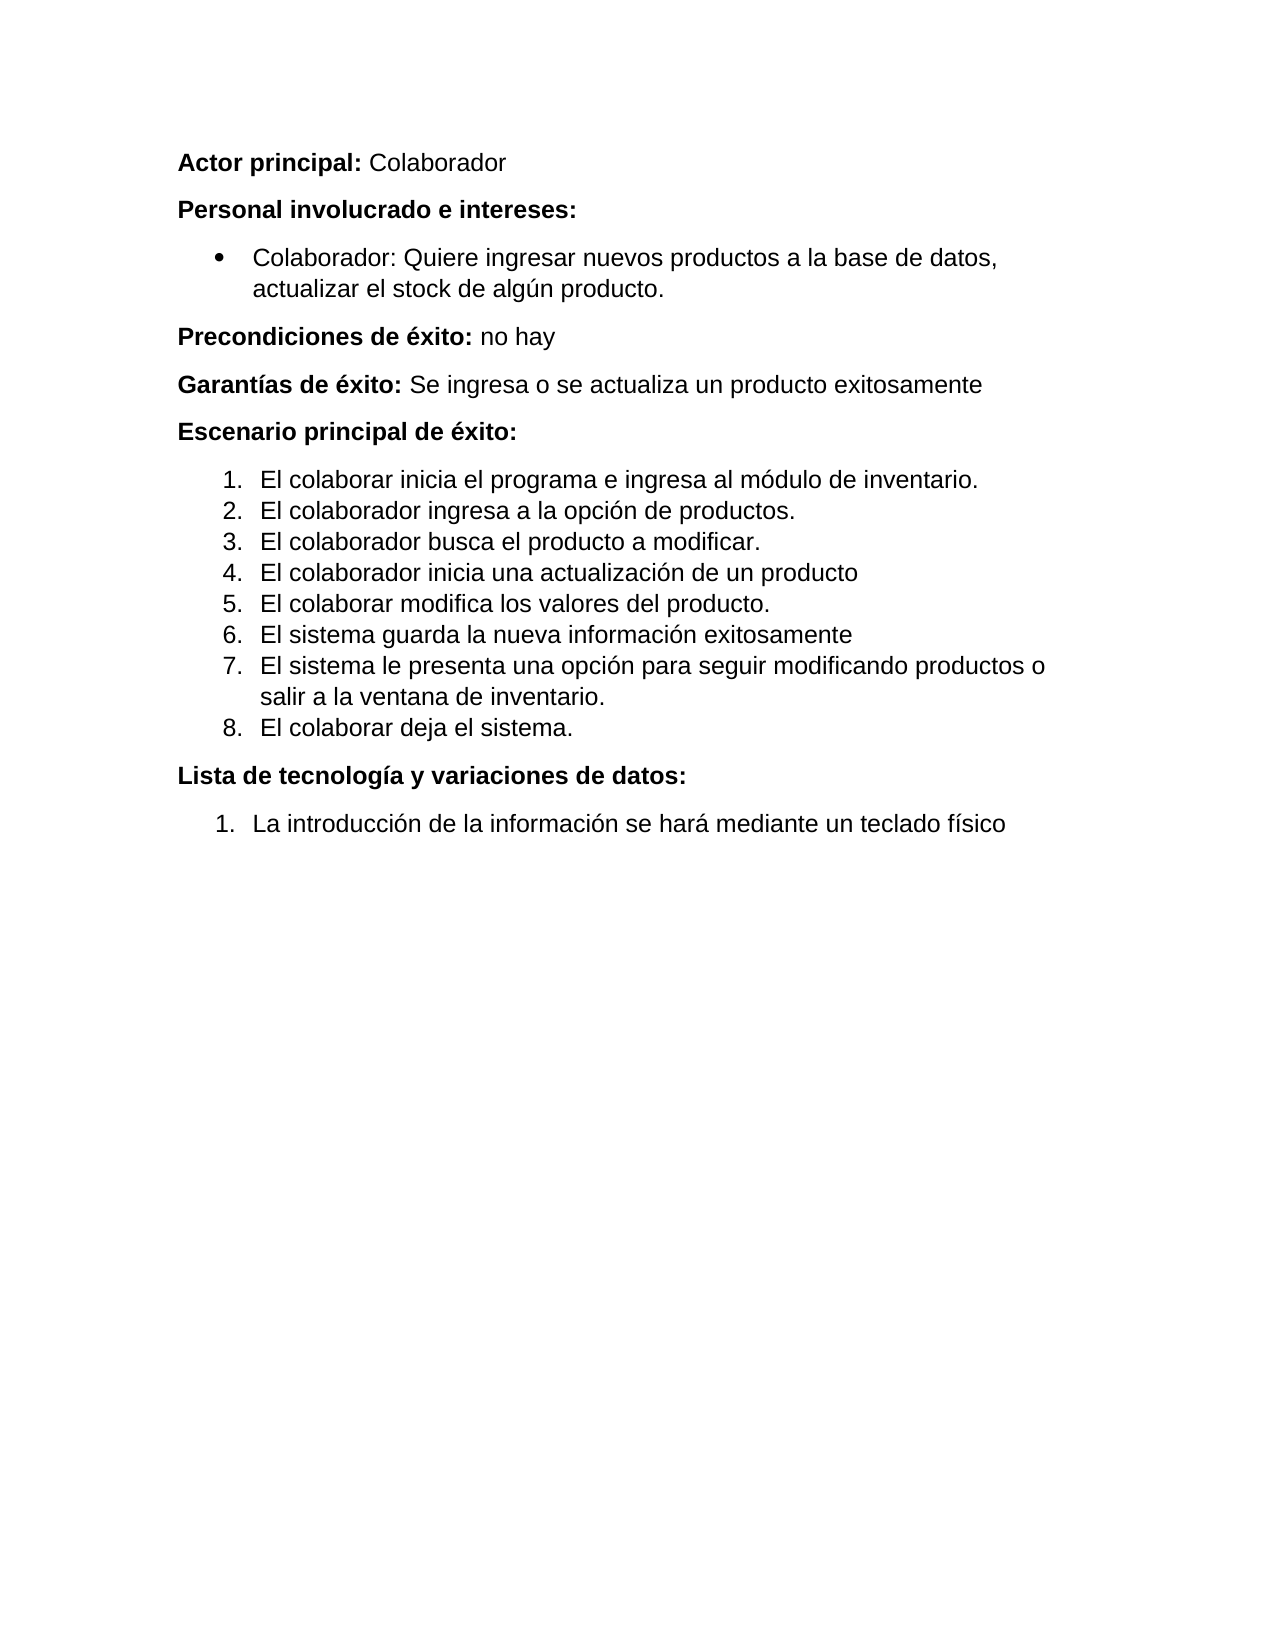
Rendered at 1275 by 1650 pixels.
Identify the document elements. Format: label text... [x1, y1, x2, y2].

text Actor principal: Colaborador [177, 148, 1098, 176]
list El colaborador inicia una actualización de un producto [222, 558, 1098, 587]
text Precondiciones de éxito: no hay [177, 322, 1098, 351]
list El sistema guarda la nueva información exitosamente [222, 620, 1098, 649]
text Garantías de éxito: Se ingresa o se actualiza un producto exitosamente [177, 369, 1098, 398]
text Lista de tecnología y variaciones de datos: [177, 761, 1098, 790]
list El colaborar deja el sistema. [222, 713, 1098, 742]
list El colaborador busca el producto a modificar. [222, 527, 1098, 556]
text Escenario principal de éxito: [177, 417, 1098, 446]
text Personal involucrado e intereses: [177, 195, 1098, 224]
list Colaborador: Quiere ingresar nuevos productos a la base de datos, actualizar el stock de algún producto. [215, 243, 1098, 303]
list El colaborar inicia el programa e ingresa al módulo de inventario. [222, 465, 1098, 494]
list El colaborar modifica los valores del producto. [222, 589, 1098, 618]
list El colaborador ingresa a la opción de productos. [222, 496, 1098, 525]
list La introducción de la información se hará mediante un teclado físico [215, 809, 1098, 837]
list El sistema le presenta una opción para seguir modificando productos o salir a la ventana de inventario. [222, 651, 1098, 711]
